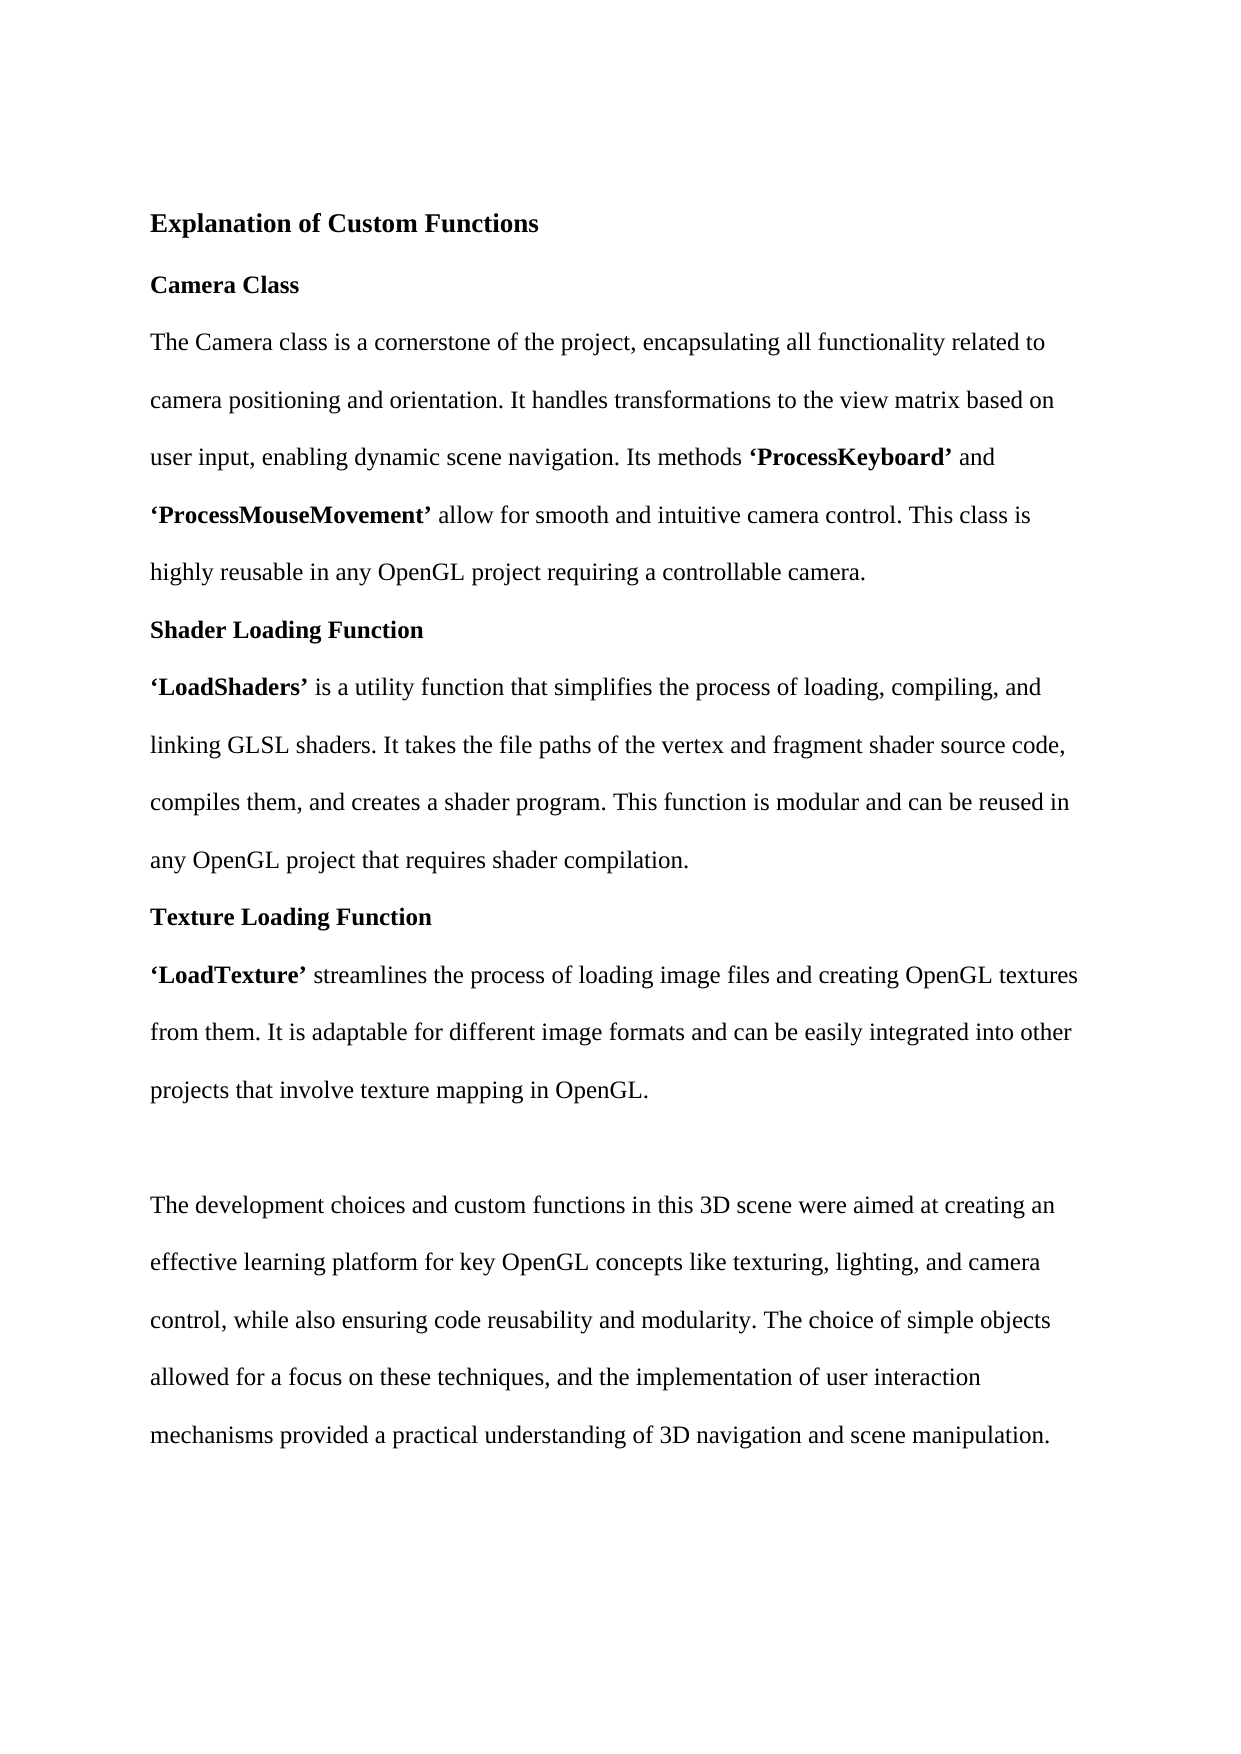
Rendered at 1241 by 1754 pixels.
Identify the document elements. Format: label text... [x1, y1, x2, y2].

text Camera Class [150, 270, 1090, 298]
text Texture Loading Function [150, 902, 1090, 931]
text ‘LoadTexture’ streamlines the process of loading image files and creating OpenGL textures from them. It is adaptable for different image formats and can be easily integrated into other projects that involve texture mapping in OpenGL. [150, 960, 1090, 1103]
text Explanation of Custom Functions [150, 207, 1090, 239]
text ‘LoadShaders’ is a utility function that simplifies the process of loading, compiling, and linking GLSL shaders. It takes the file paths of the vertex and fragment shader source code, compiles them, and creates a shader program. This function is modular and can be reused in any OpenGL project that requires shader compilation. [150, 672, 1090, 873]
text The development choices and custom functions in this 3D scene were aimed at creating an effective learning platform for key OpenGL concepts like texturing, lighting, and camera control, while also ensuring code reusability and modularity. The choice of simple objects allowed for a focus on these techniques, and the implementation of user interaction mechanisms provided a practical understanding of 3D navigation and scene manipulation. [150, 1190, 1090, 1448]
text Shader Loading Function [150, 615, 1090, 643]
text The Camera class is a cornerstone of the project, encapsulating all functionality related to camera positioning and orientation. It handles transformations to the view matrix based on user input, enabling dynamic scene navigation. Its methods ‘ProcessKeyboard’ and ‘ProcessMouseMovement’ allow for smooth and intuitive camera control. This class is highly reusable in any OpenGL project requiring a controllable camera. [150, 327, 1090, 586]
